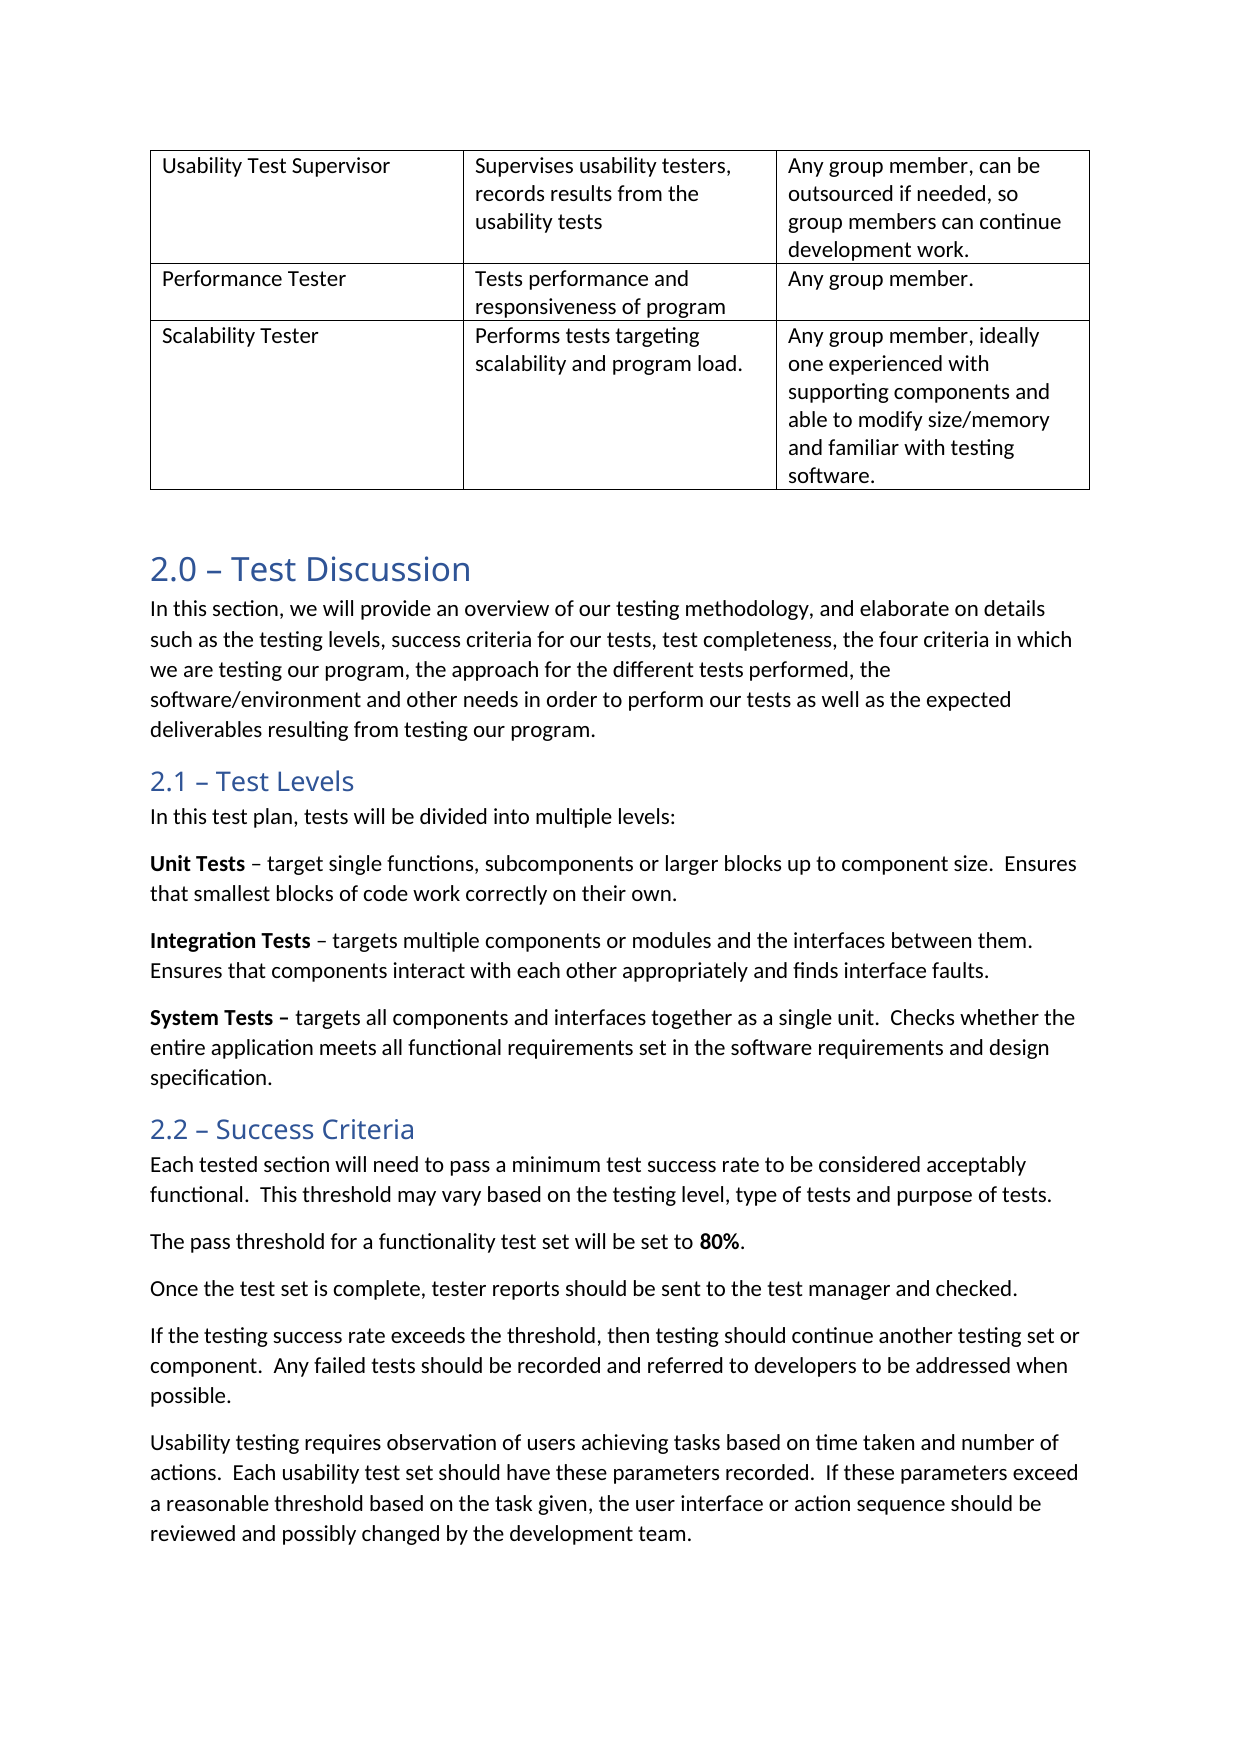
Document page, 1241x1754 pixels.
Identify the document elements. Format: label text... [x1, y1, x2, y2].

text System Tests – targets all components and interfaces together as a single unit. Checks whether the entire application meets all functional requirements set in the software requirements and design specification. [150, 1003, 1090, 1092]
table_cell Any group member, can be outsourced if needed, so group members can continue development work. [777, 151, 1089, 263]
text Usability testing requires observation of users achieving tasks based on time taken and number of actions. Each usability test set should have these parameters recorded. If these parameters exceed a reasonable threshold based on the task given, the user interface or action sequence should be reviewed and possibly changed by the development team. [150, 1428, 1090, 1547]
text Integration Tests – targets multiple components or modules and the interfaces between them. Ensures that components interact with each other appropriately and finds interface faults. [150, 926, 1090, 984]
table_cell Tests performance and responsiveness of program [464, 264, 776, 320]
text Once the test set is complete, tester reports should be sent to the test manager and checked. [150, 1274, 1090, 1302]
table_cell Performance Tester [151, 264, 463, 320]
table_cell Usability Test Supervisor [151, 151, 463, 263]
subtitle 2.2 – Success Criteria [150, 1110, 1090, 1147]
table_cell Scalability Tester [151, 321, 463, 489]
text In this test plan, tests will be divided into multiple levels: [150, 802, 1090, 830]
text Each tested section will need to pass a minimum test success rate to be considered acceptably functional. This threshold may vary based on the testing level, type of tests and purpose of tests. [150, 1150, 1090, 1208]
table_cell Any group member. [777, 264, 1089, 320]
table_cell Any group member, ideally one experienced with supporting components and able to modify size/memory and familiar with testing software. [777, 321, 1089, 489]
subtitle 2.0 – Test Discussion [150, 546, 1090, 591]
text Unit Tests – target single functions, subcomponents or larger blocks up to component size. Ensures that smallest blocks of code work correctly on their own. [150, 849, 1090, 907]
text The pass threshold for a functionality test set will be set to 80%. [150, 1227, 1090, 1255]
table_cell Supervises usability testers, records results from the usability tests [464, 151, 776, 263]
table_cell Performs tests targeting scalability and program load. [464, 321, 776, 489]
text If the testing success rate exceeds the threshold, then testing should continue another testing set or component. Any failed tests should be recorded and referred to developers to be addressed when possible. [150, 1321, 1090, 1409]
text In this section, we will provide an overview of our testing methodology, and elaborate on details such as the testing levels, success criteria for our tests, test completeness, the four criteria in which we are testing our program, the approach for the different tests performed, the software/environment and other needs in order to perform our tests as well as the expected deliverables resulting from testing our program. [150, 594, 1090, 743]
subtitle 2.1 – Test Levels [150, 762, 1090, 799]
